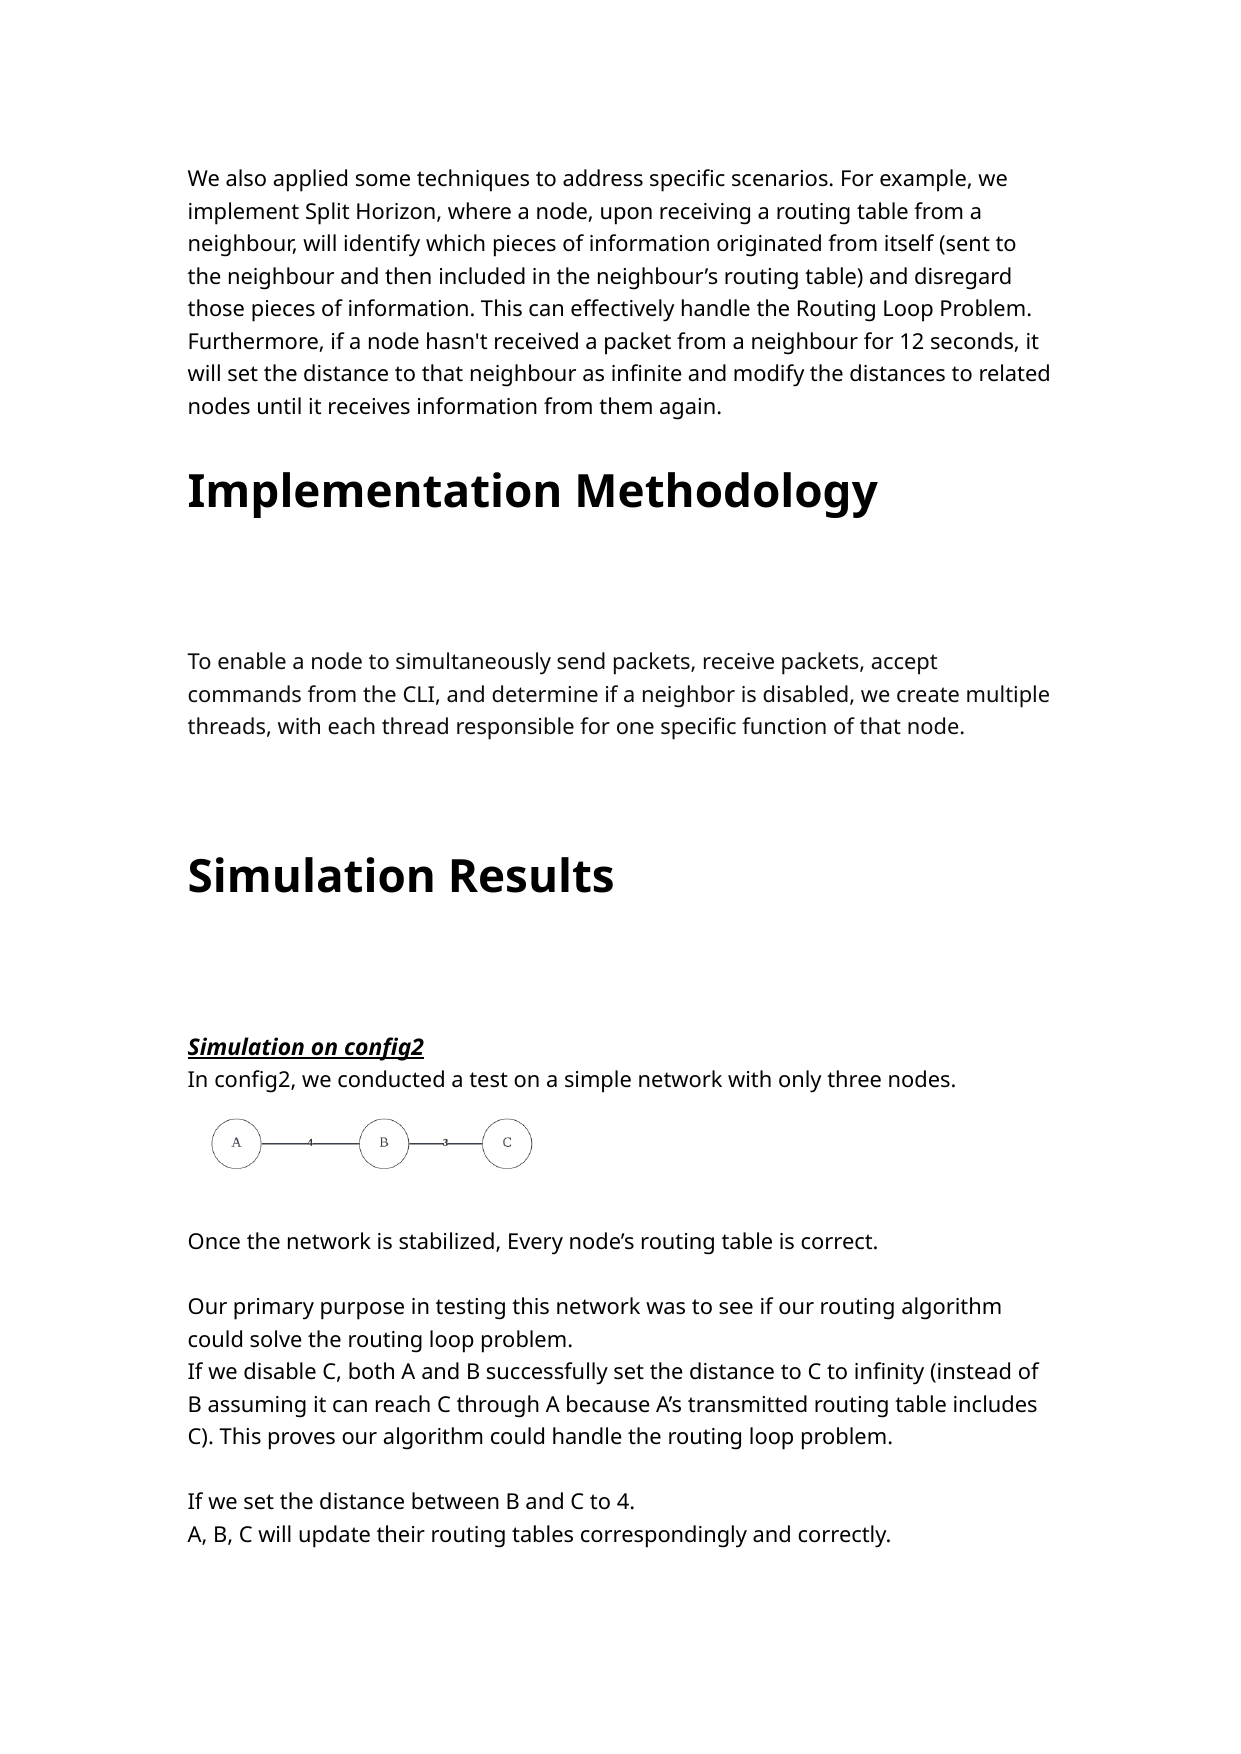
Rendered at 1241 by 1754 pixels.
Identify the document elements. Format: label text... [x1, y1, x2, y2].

text In config2, we conducted a test on a simple network with only three nodes. [187, 1062, 1053, 1095]
text We also applied some techniques to address specific scenarios. For example, we implement Split Horizon, where a node, upon receiving a routing table from a neighbour, will identify which pieces of information originated from itself (sent to the neighbour and then included in the neighbour’s routing table) and disregard those pieces of information. This can effectively handle the Routing Loop Problem. Furthermore, if a node hasn't received a packet from a neighbour for 12 seconds, it will set the distance to that neighbour as infinite and modify the distances to related nodes until it receives information from them again. [187, 162, 1053, 422]
text Once the network is stabilized, Every node’s routing table is correct. [187, 1225, 1053, 1257]
subtitle Simulation on config2 [187, 1030, 1053, 1062]
picture [187, 1095, 555, 1193]
text To enable a node to simultaneously send packets, receive packets, accept commands from the CLI, and determine if a neighbor is disabled, we create multiple threads, with each thread responsible for one specific function of that node. [187, 645, 1053, 742]
text A, B, C will update their routing tables correspondingly and correctly. [187, 1517, 1053, 1550]
subtitle Implementation Methodology [187, 457, 1053, 522]
text If we set the distance between B and C to 4. [187, 1485, 1053, 1517]
subtitle Simulation Results [187, 843, 1053, 908]
text Our primary purpose in testing this network was to see if our routing algorithm could solve the routing loop problem. [187, 1290, 1053, 1355]
text If we disable C, both A and B successfully set the distance to C to infinity (instead of B assuming it can reach C through A because A’s transmitted routing table includes C). This proves our algorithm could handle the routing loop problem. [187, 1355, 1053, 1452]
